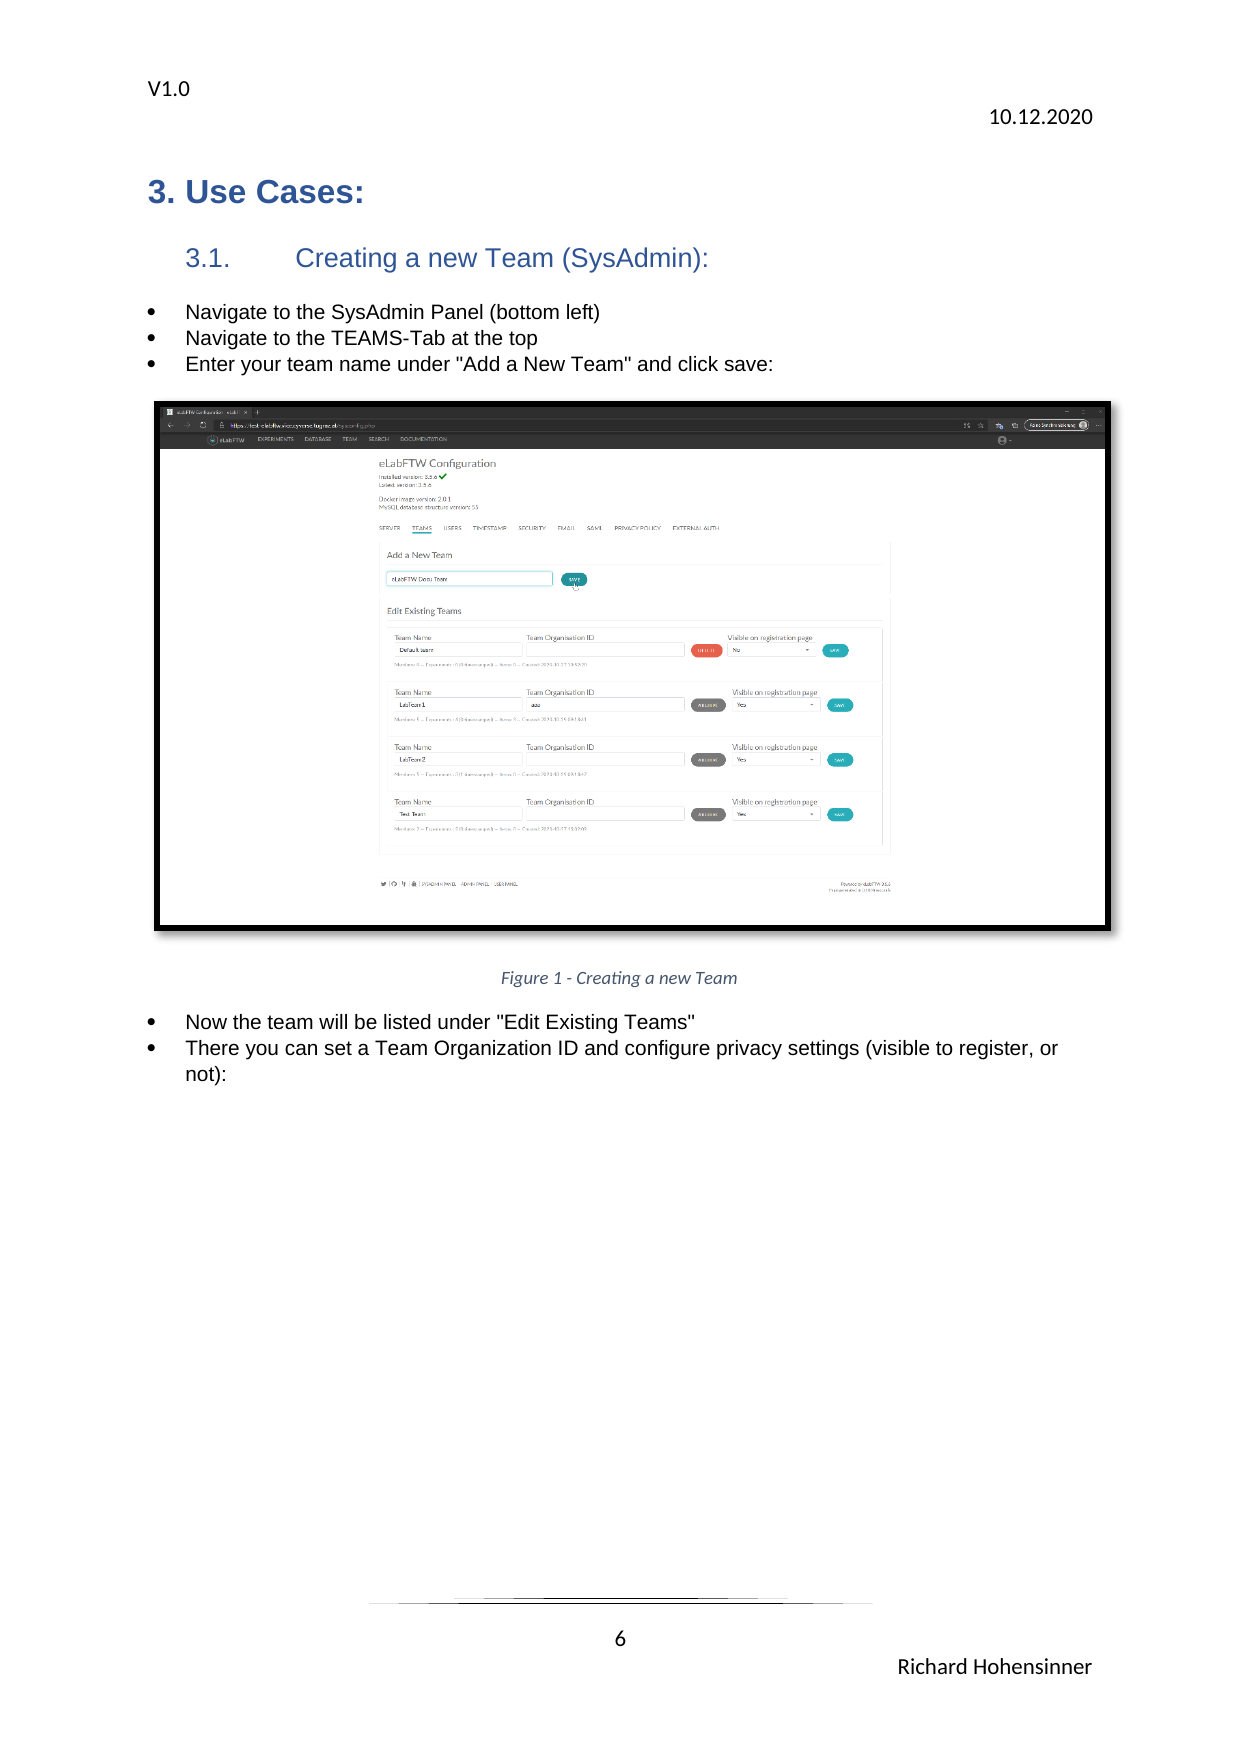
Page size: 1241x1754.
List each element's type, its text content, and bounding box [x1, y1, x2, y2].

subtitle Creating a new Team (SysAdmin): [185, 242, 1093, 273]
list Enter your team name under "Add a New Team" and click save: [148, 352, 1093, 376]
list There you can set a Team Organization ID and configure privacy settings (visible to register, or not): [148, 1036, 1093, 1086]
text Figure 1 - Creating a new Team [148, 966, 1093, 989]
picture [160, 407, 1105, 925]
subtitle Use Cases: [148, 173, 1093, 211]
list Navigate to the TEAMS-Tab at the top [148, 326, 1093, 350]
list Now the team will be listed under "Edit Existing Teams" [148, 1010, 1093, 1034]
list Navigate to the SysAdmin Panel (bottom left) [148, 300, 1093, 324]
